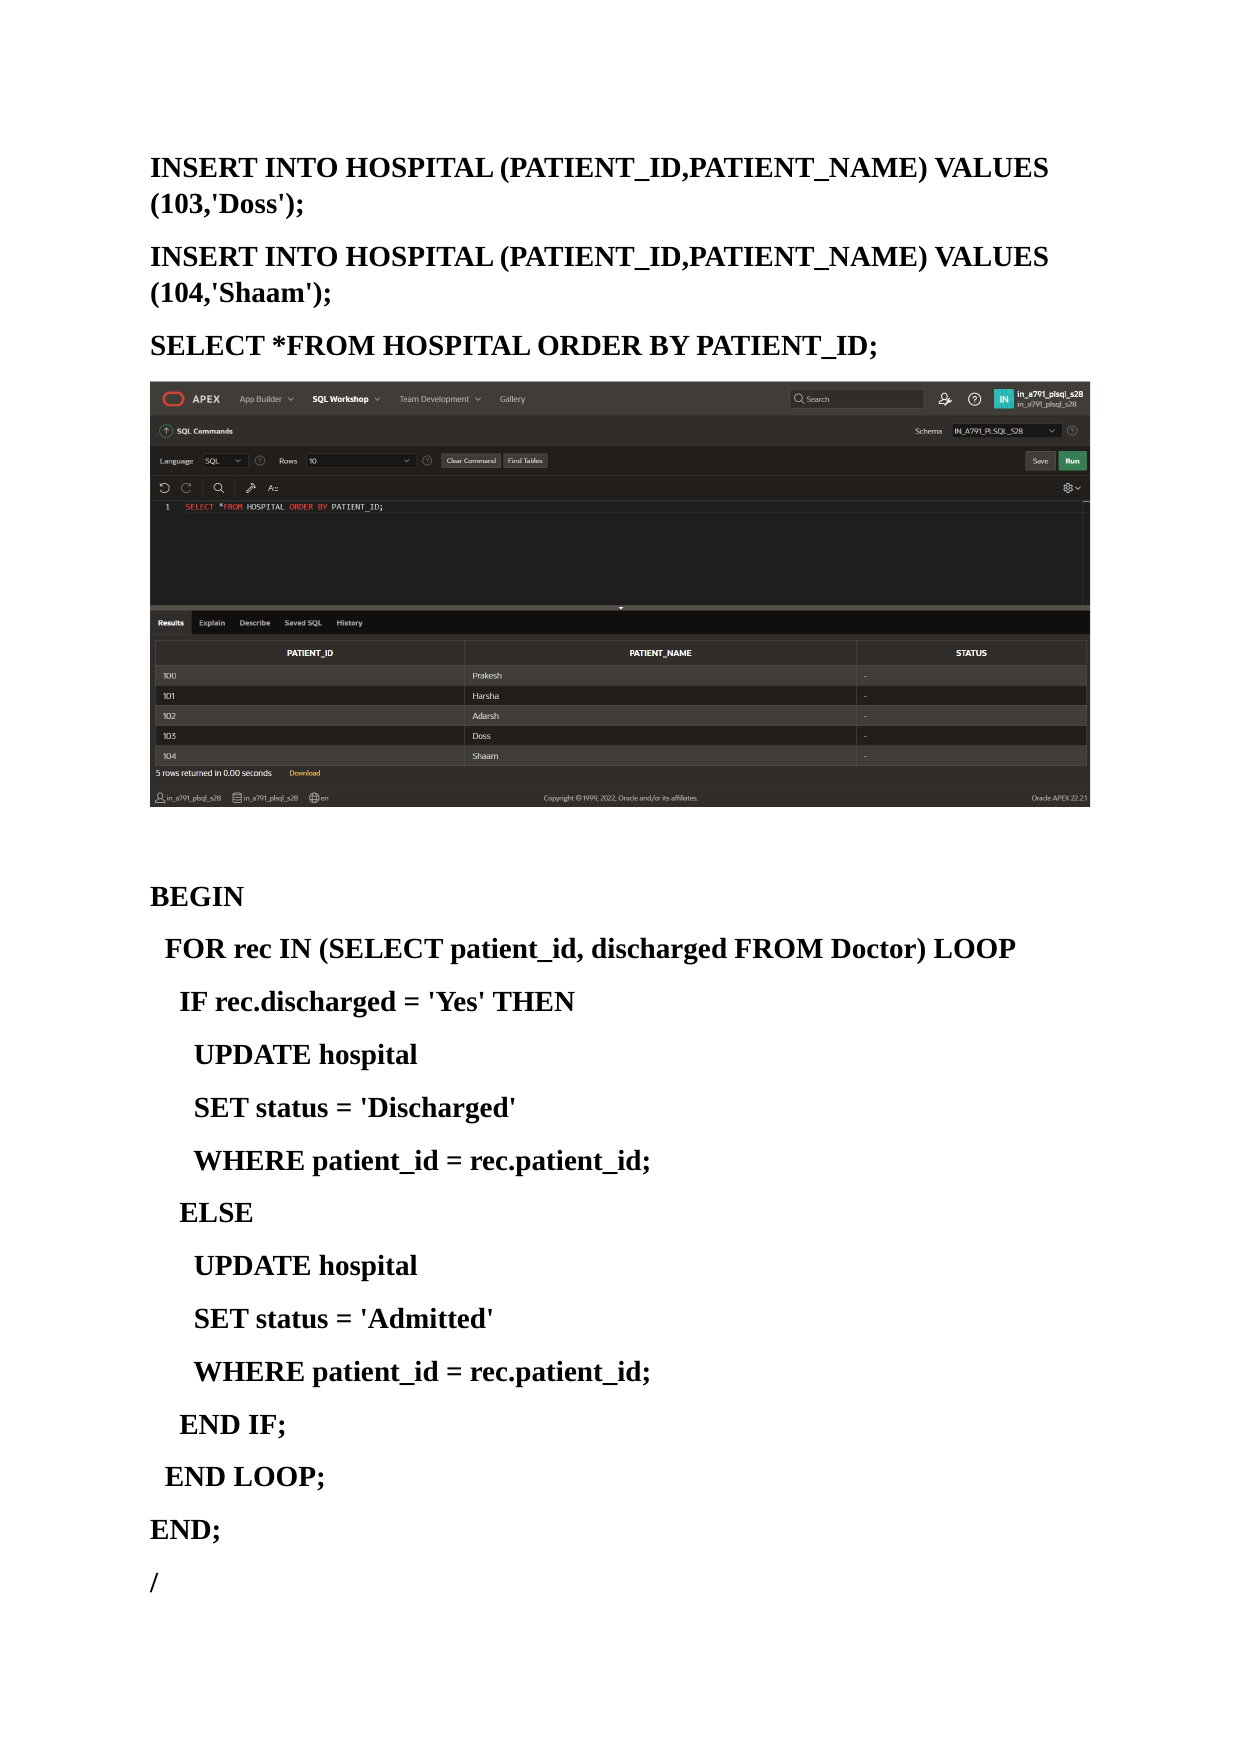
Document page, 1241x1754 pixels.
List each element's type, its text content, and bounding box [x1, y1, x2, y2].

text ELSE [150, 1196, 1090, 1229]
text INSERT INTO HOSPITAL (PATIENT_ID,PATIENT_NAME) VALUES (104,'Shaam'); [150, 239, 1090, 309]
text SELECT *FROM HOSPITAL ORDER BY PATIENT_ID; [150, 328, 1090, 361]
text END LOOP; [150, 1459, 1090, 1493]
text UPDATE hospital [150, 1248, 1090, 1282]
text SET status = 'Admitted' [150, 1301, 1090, 1335]
text SET status = 'Discharged' [150, 1090, 1090, 1123]
text IF rec.discharged = 'Yes' THEN [150, 984, 1090, 1018]
text INSERT INTO HOSPITAL (PATIENT_ID,PATIENT_NAME) VALUES (103,'Doss'); [150, 150, 1090, 220]
text / [150, 1565, 1090, 1599]
text END; [150, 1512, 1090, 1546]
text FOR rec IN (SELECT patient_id, discharged FROM Doctor) LOOP [150, 931, 1090, 965]
text WHERE patient_id = rec.patient_id; [150, 1354, 1090, 1387]
text END IF; [150, 1407, 1090, 1440]
text WHERE patient_id = rec.patient_id; [150, 1143, 1090, 1176]
picture [150, 380, 1091, 807]
text BEGIN [150, 879, 1090, 912]
text UPDATE hospital [150, 1037, 1090, 1071]
